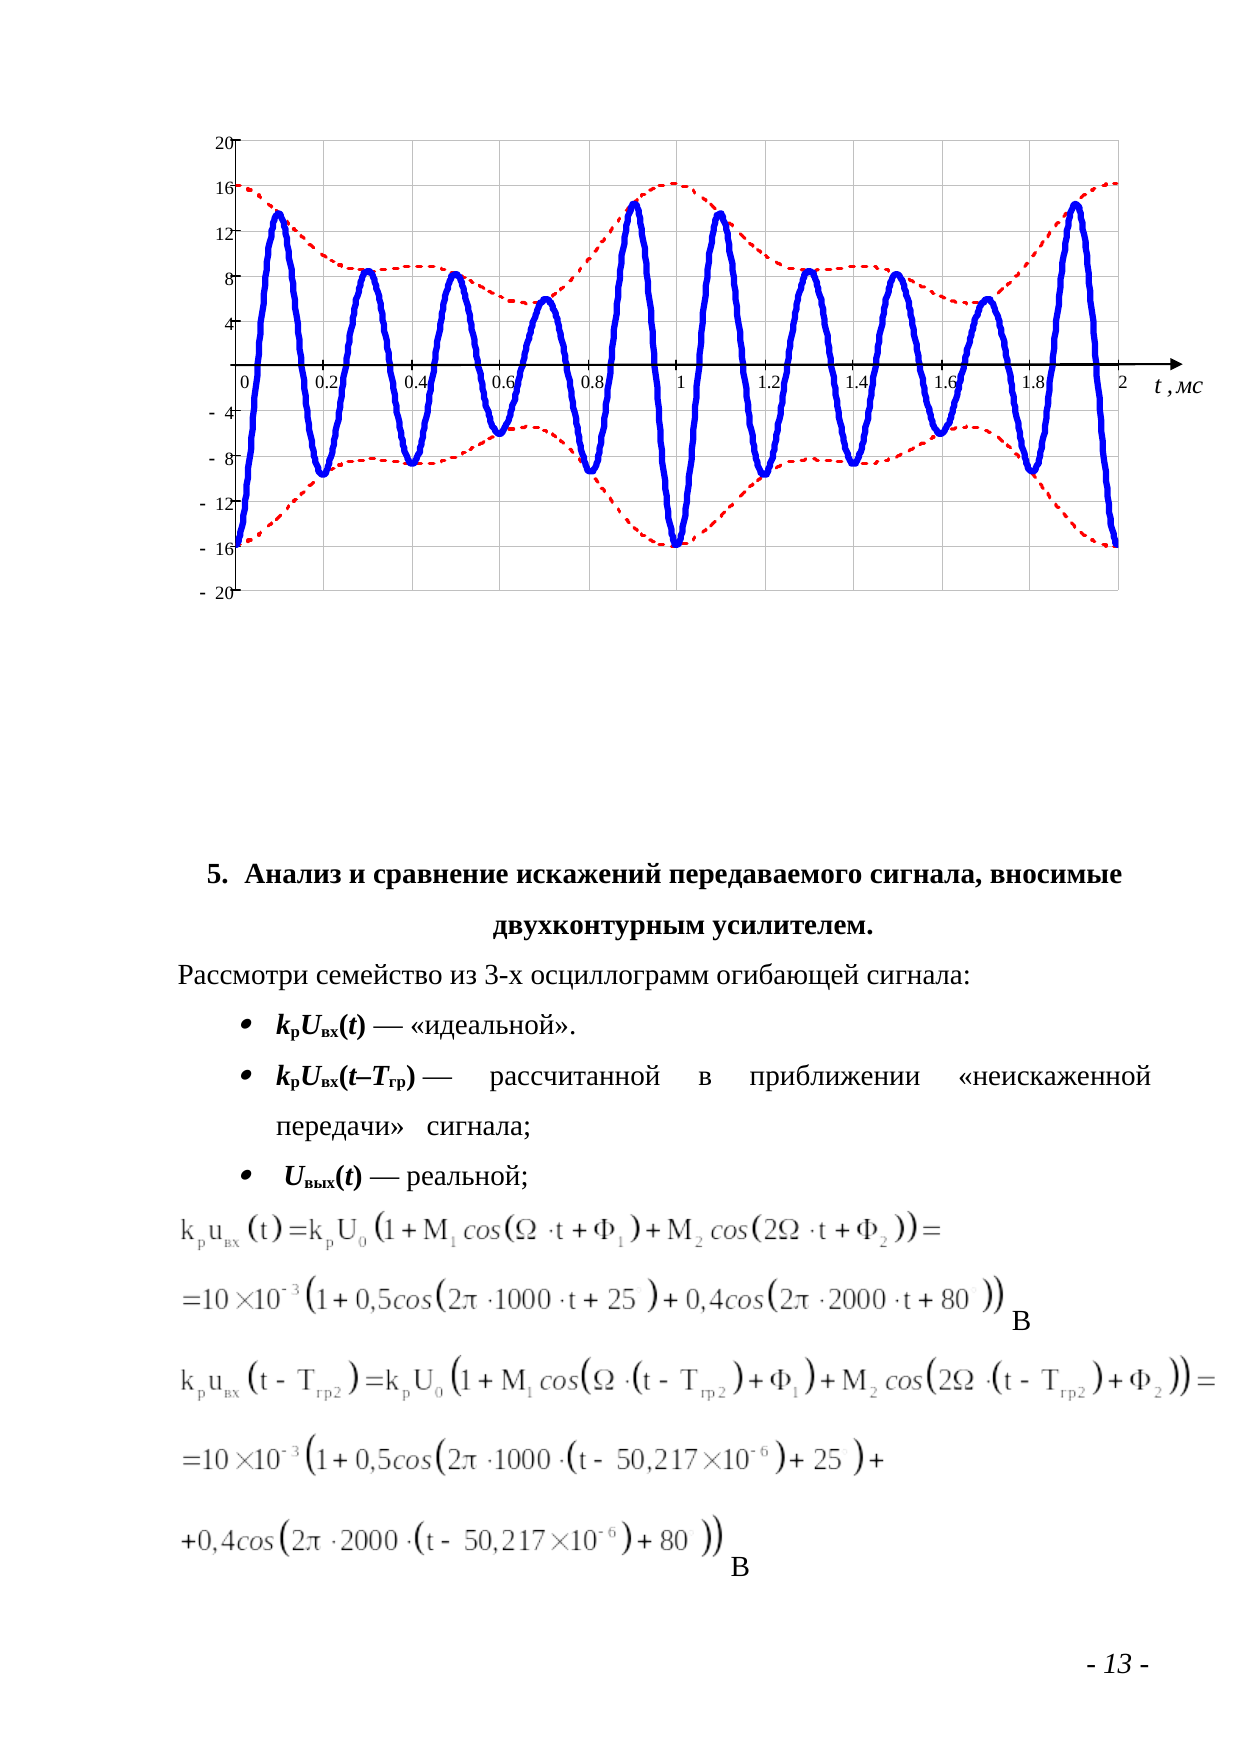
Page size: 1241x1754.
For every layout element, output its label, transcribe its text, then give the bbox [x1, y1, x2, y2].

text Рассмотри семейство из 3-х осциллограмм огибающей сигнала: [177, 957, 1152, 991]
list Uвых(t) — реальной; [238, 1158, 1152, 1192]
list Анализ и сравнение искажений передаваемого сигнала, вносимые двухконтурным усилителем. [177, 856, 1152, 940]
list kрUвх(t) — «идеальной». [238, 1007, 1152, 1041]
list kрUвх(t–Tгр) — рассчитанной в приближении «неискаженной передачи» сигнала; [238, 1058, 1152, 1142]
text В [177, 1274, 1152, 1336]
text В [177, 1511, 1152, 1582]
